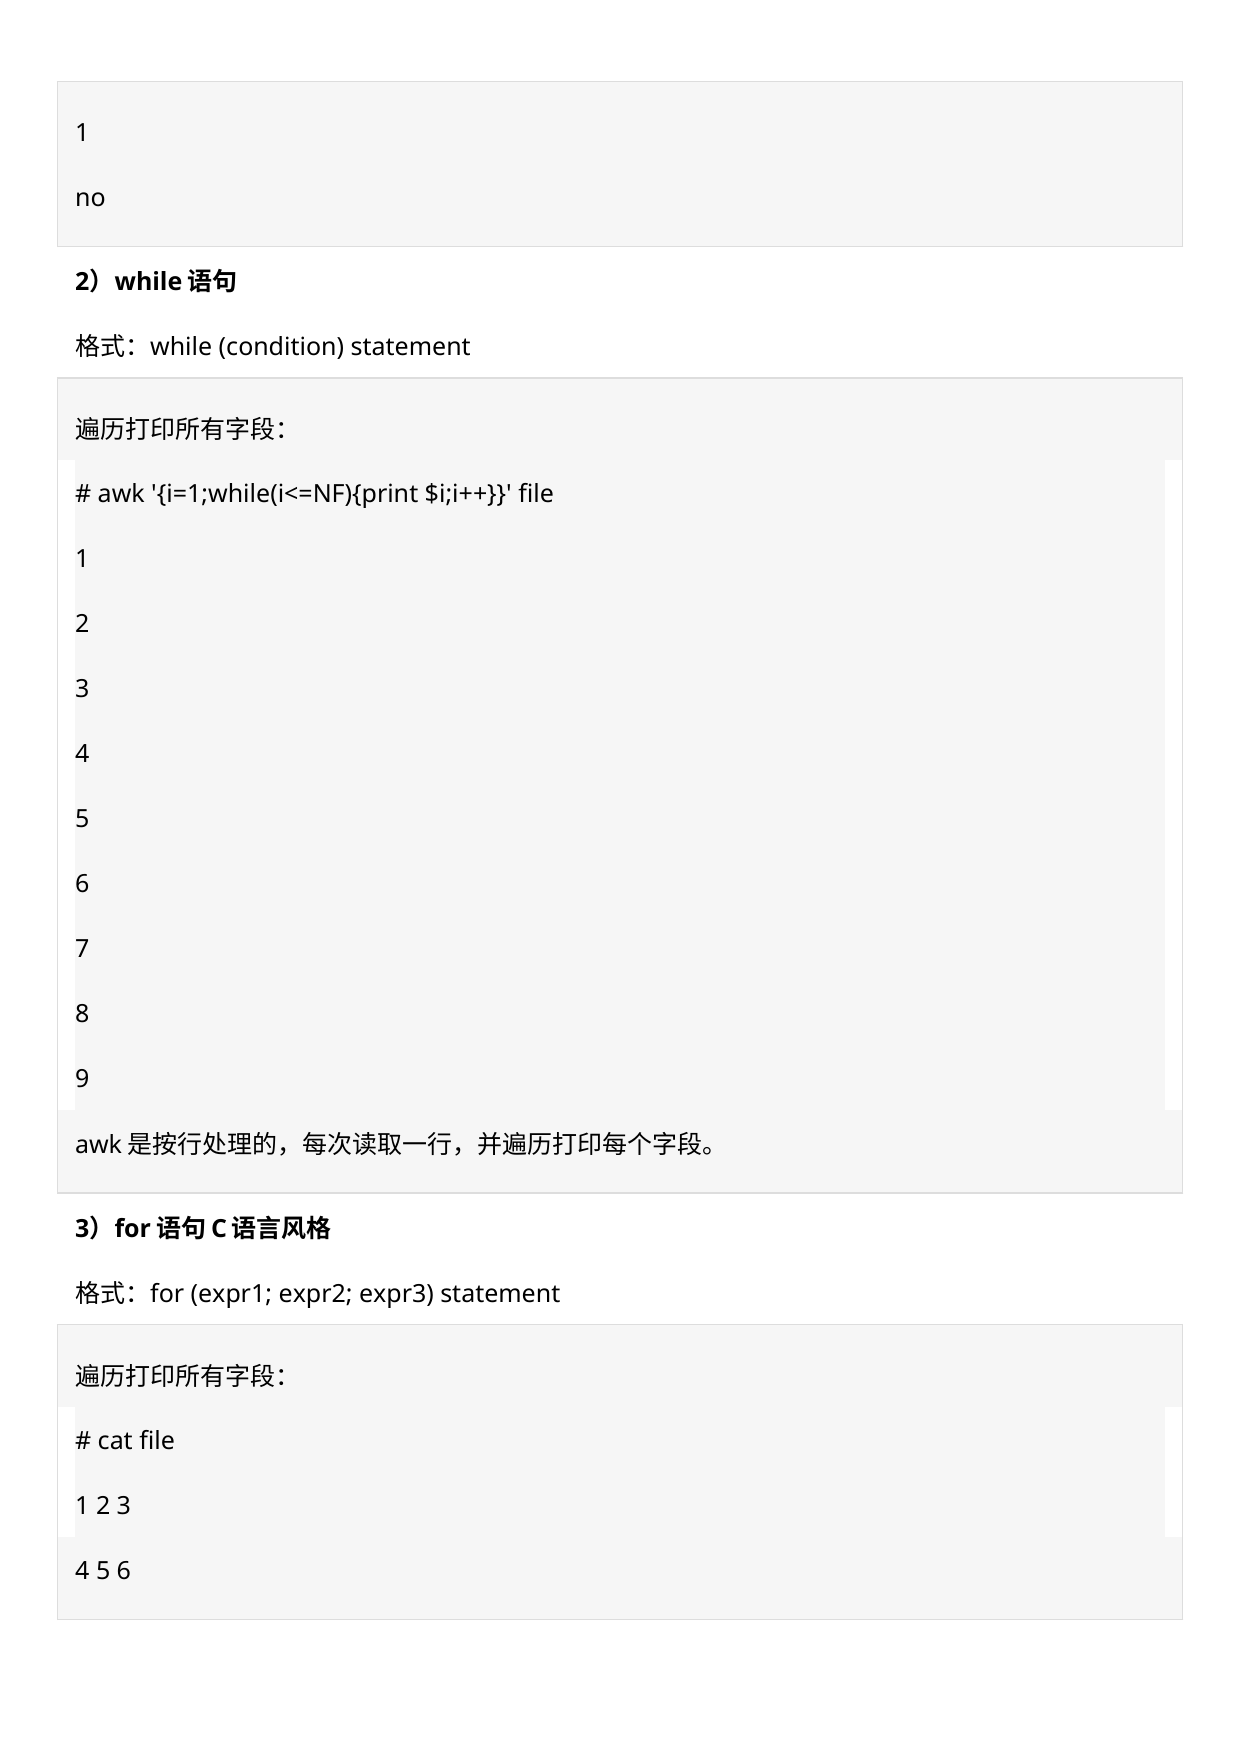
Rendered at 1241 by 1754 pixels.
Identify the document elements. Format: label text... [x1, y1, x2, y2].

text 1 2 3 [75, 1472, 1165, 1519]
text 2 [75, 590, 1165, 655]
text 8 [75, 980, 1165, 1045]
text 3）for语句C语言风格 [75, 1194, 1165, 1259]
text awk是按行处理的，每次读取一行，并遍历打印每个字段。 [58, 1092, 1182, 1192]
text # awk '{i=1;while(i<=NF){print $i;i++}}' file [75, 460, 1165, 525]
text 1 [58, 82, 1182, 146]
text 1 [75, 525, 1165, 590]
text # cat file [75, 1407, 1165, 1472]
text 4 [75, 720, 1165, 785]
text 3 [75, 655, 1165, 720]
text 9 [75, 1045, 1165, 1092]
text 格式：for (expr1; expr2; expr3) statement [75, 1259, 1165, 1324]
text 2）while语句 [75, 247, 1165, 312]
text 格式：while (condition) statement [75, 312, 1165, 377]
text 5 [75, 785, 1165, 850]
text 7 [75, 915, 1165, 980]
text no [58, 146, 1182, 246]
text 遍历打印所有字段： [58, 379, 1182, 460]
text 4 5 6 [58, 1519, 1182, 1619]
text 遍历打印所有字段： [58, 1325, 1182, 1407]
text 6 [75, 850, 1165, 915]
